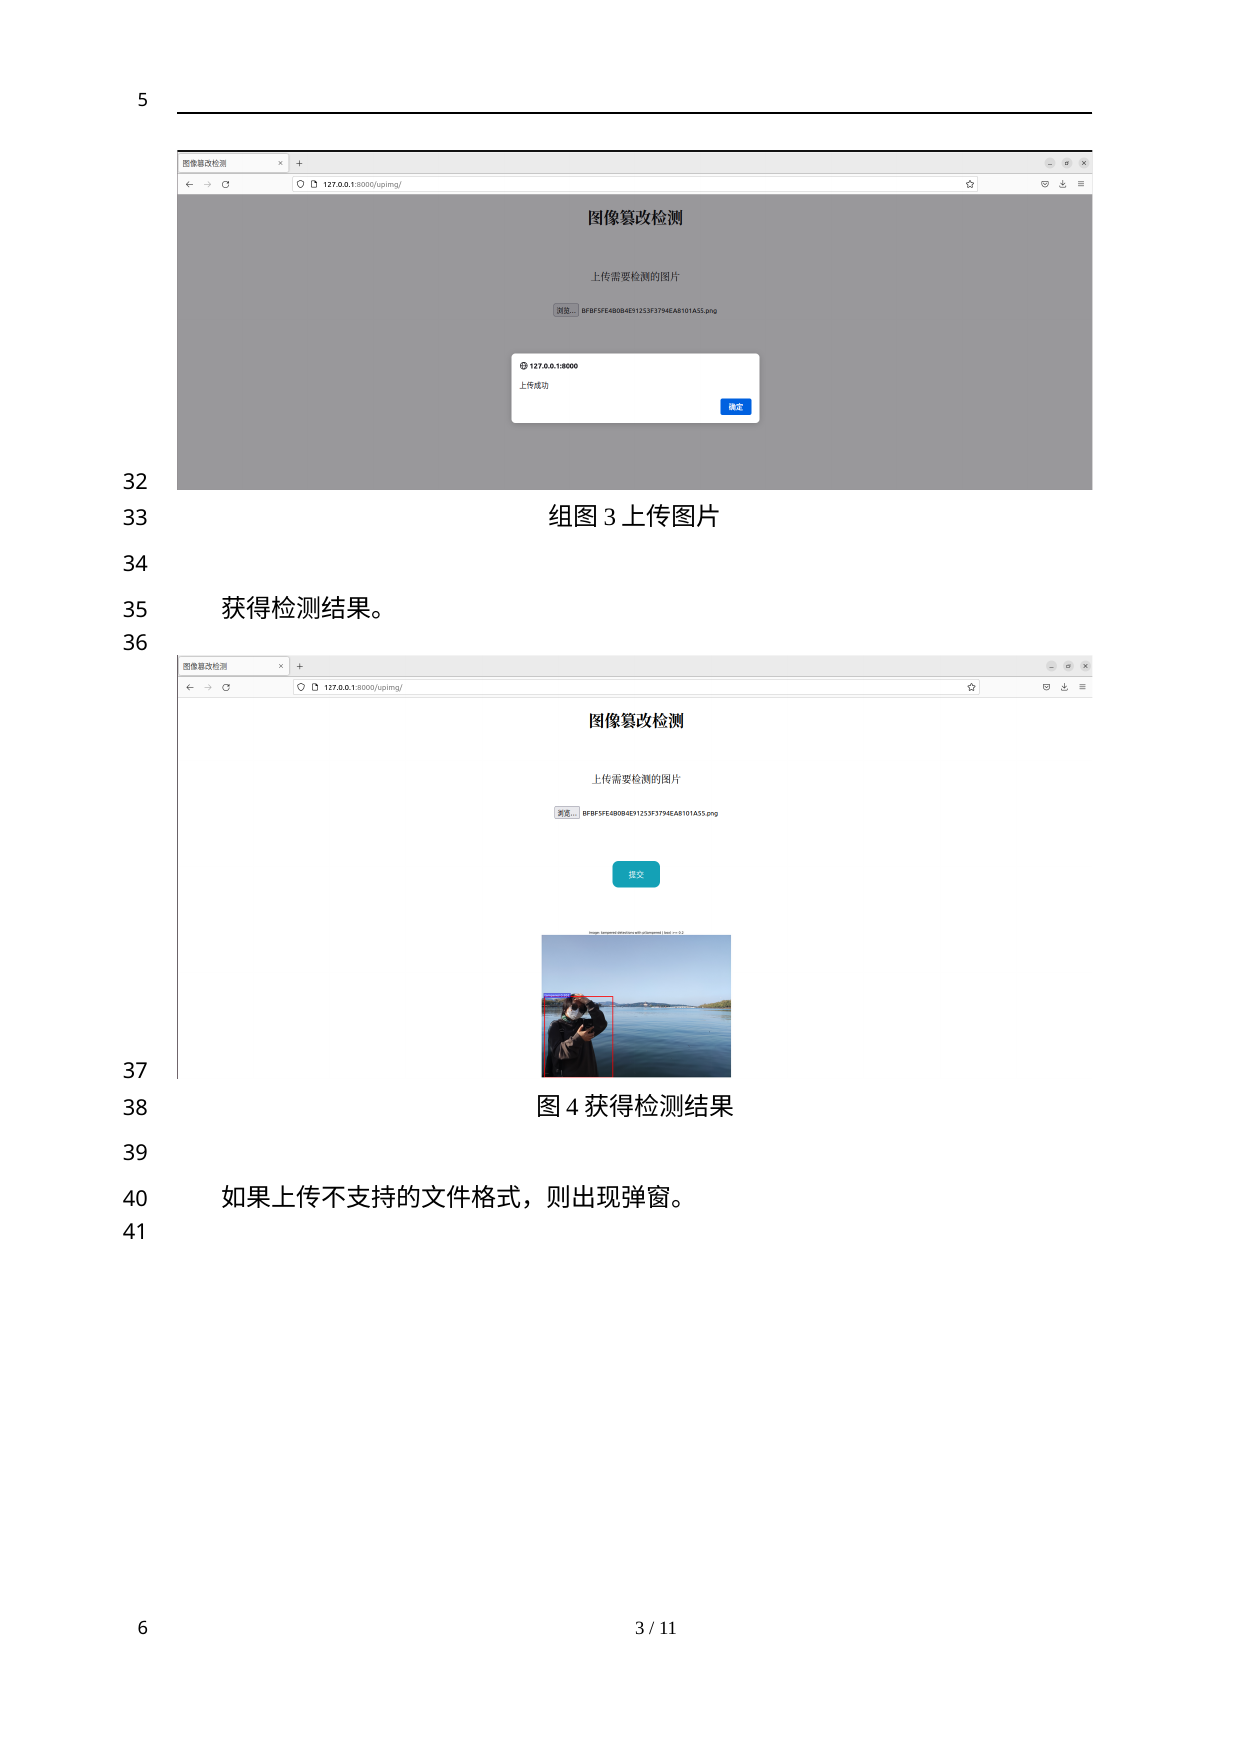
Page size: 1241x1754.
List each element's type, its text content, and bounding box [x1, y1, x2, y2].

picture [177, 150, 1093, 490]
text 获得检测结果。 [177, 581, 1092, 627]
text 图4 获得检测结果 [177, 1079, 1092, 1124]
picture [177, 655, 1093, 1079]
text 如果上传不支持的文件格式，则出现弹窗。 [177, 1170, 1092, 1216]
text 组图3 上传图片 [177, 490, 1092, 535]
